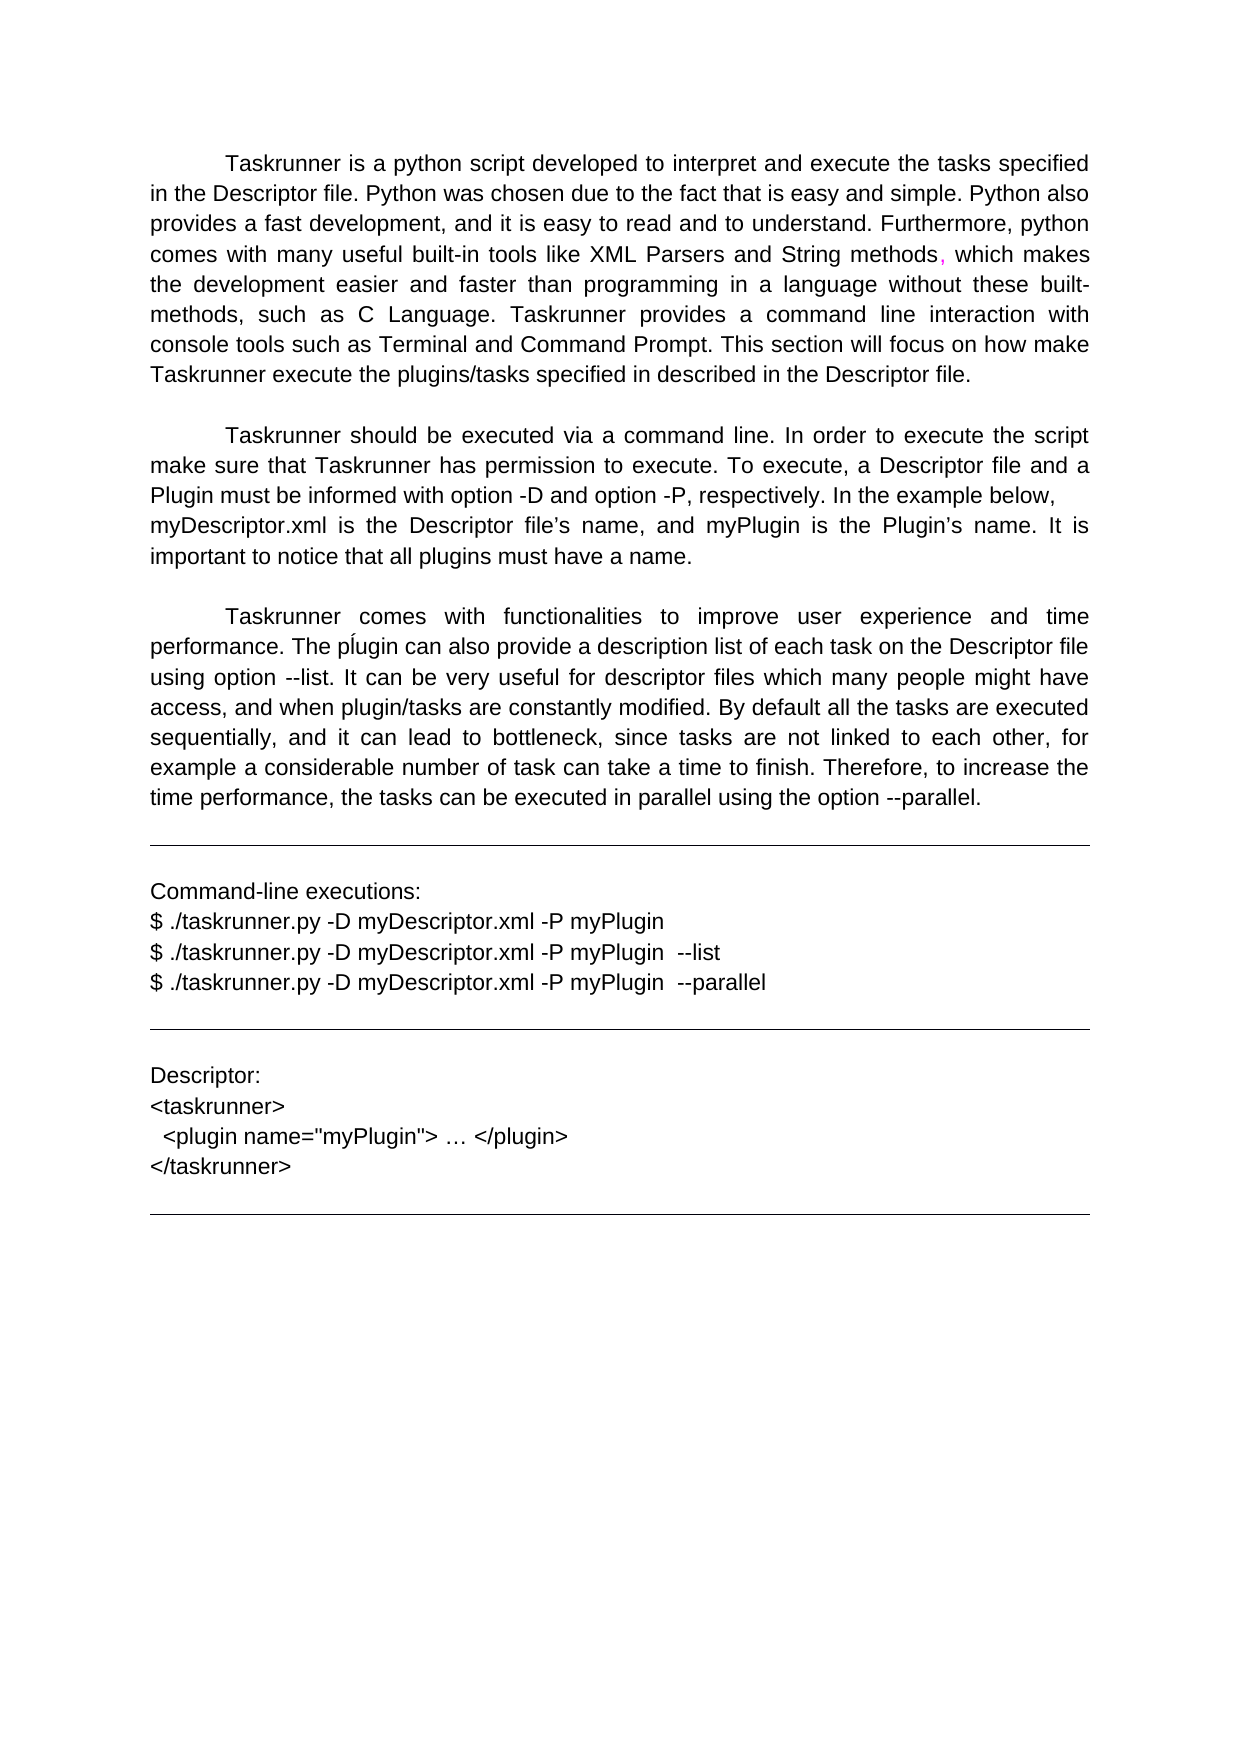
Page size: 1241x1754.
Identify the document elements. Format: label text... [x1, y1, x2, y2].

text Taskrunner is a python script developed to interpret and execute the tasks specified in the Descriptor file. Python was chosen due to the fact that is easy and simple. Python also provides a fast development, and it is easy to read and to understand. Furthermore, python comes with many useful built-in tools like XML Parsers and String methods, which makes the development easier and faster than programming in a language without these built-methods, such as C Language. Taskrunner provides a command line interaction with console tools such as Terminal and Command Prompt. This section will focus on how make Taskrunner execute the plugins/tasks specified in described in the Descriptor file. [150, 150, 1090, 388]
text <taskrunner> [150, 1093, 1090, 1119]
text myDescriptor.xml is the Descriptor file’s name, and myPlugin is the Plugin’s name. It is important to notice that all plugins must have a name. [150, 512, 1090, 569]
text $ ./taskrunner.py -D myDescriptor.xml -P myPlugin --list [150, 938, 1090, 965]
text Taskrunner should be executed via a command line. In order to execute the script make sure that Taskrunner has permission to execute. To execute, a Descriptor file and a Plugin must be informed with option -D and option -P, respectively. In the example below, [150, 422, 1090, 509]
text Command-line executions: [150, 878, 1090, 904]
text $ ./taskrunner.py -D myDescriptor.xml -P myPlugin [150, 908, 1090, 935]
text $ ./taskrunner.py -D myDescriptor.xml -P myPlugin --parallel [150, 969, 1090, 995]
text Taskrunner comes with functionalities to improve user experience and time performance. The pĺugin can also provide a description list of each task on the Descriptor file using option --list. It can be very useful for descriptor files which many people might have access, and when plugin/tasks are constantly modified. By default all the tasks are executed sequentially, and it can lead to bottleneck, since tasks are not linked to each other, for example a considerable number of task can take a time to finish. Therefore, to increase the time performance, the tasks can be executed in parallel using the option --parallel. [150, 603, 1090, 811]
text </taskrunner> [150, 1153, 1090, 1179]
text Descriptor: [150, 1062, 1090, 1089]
text <plugin name="myPlugin"> … </plugin> [150, 1123, 1090, 1149]
